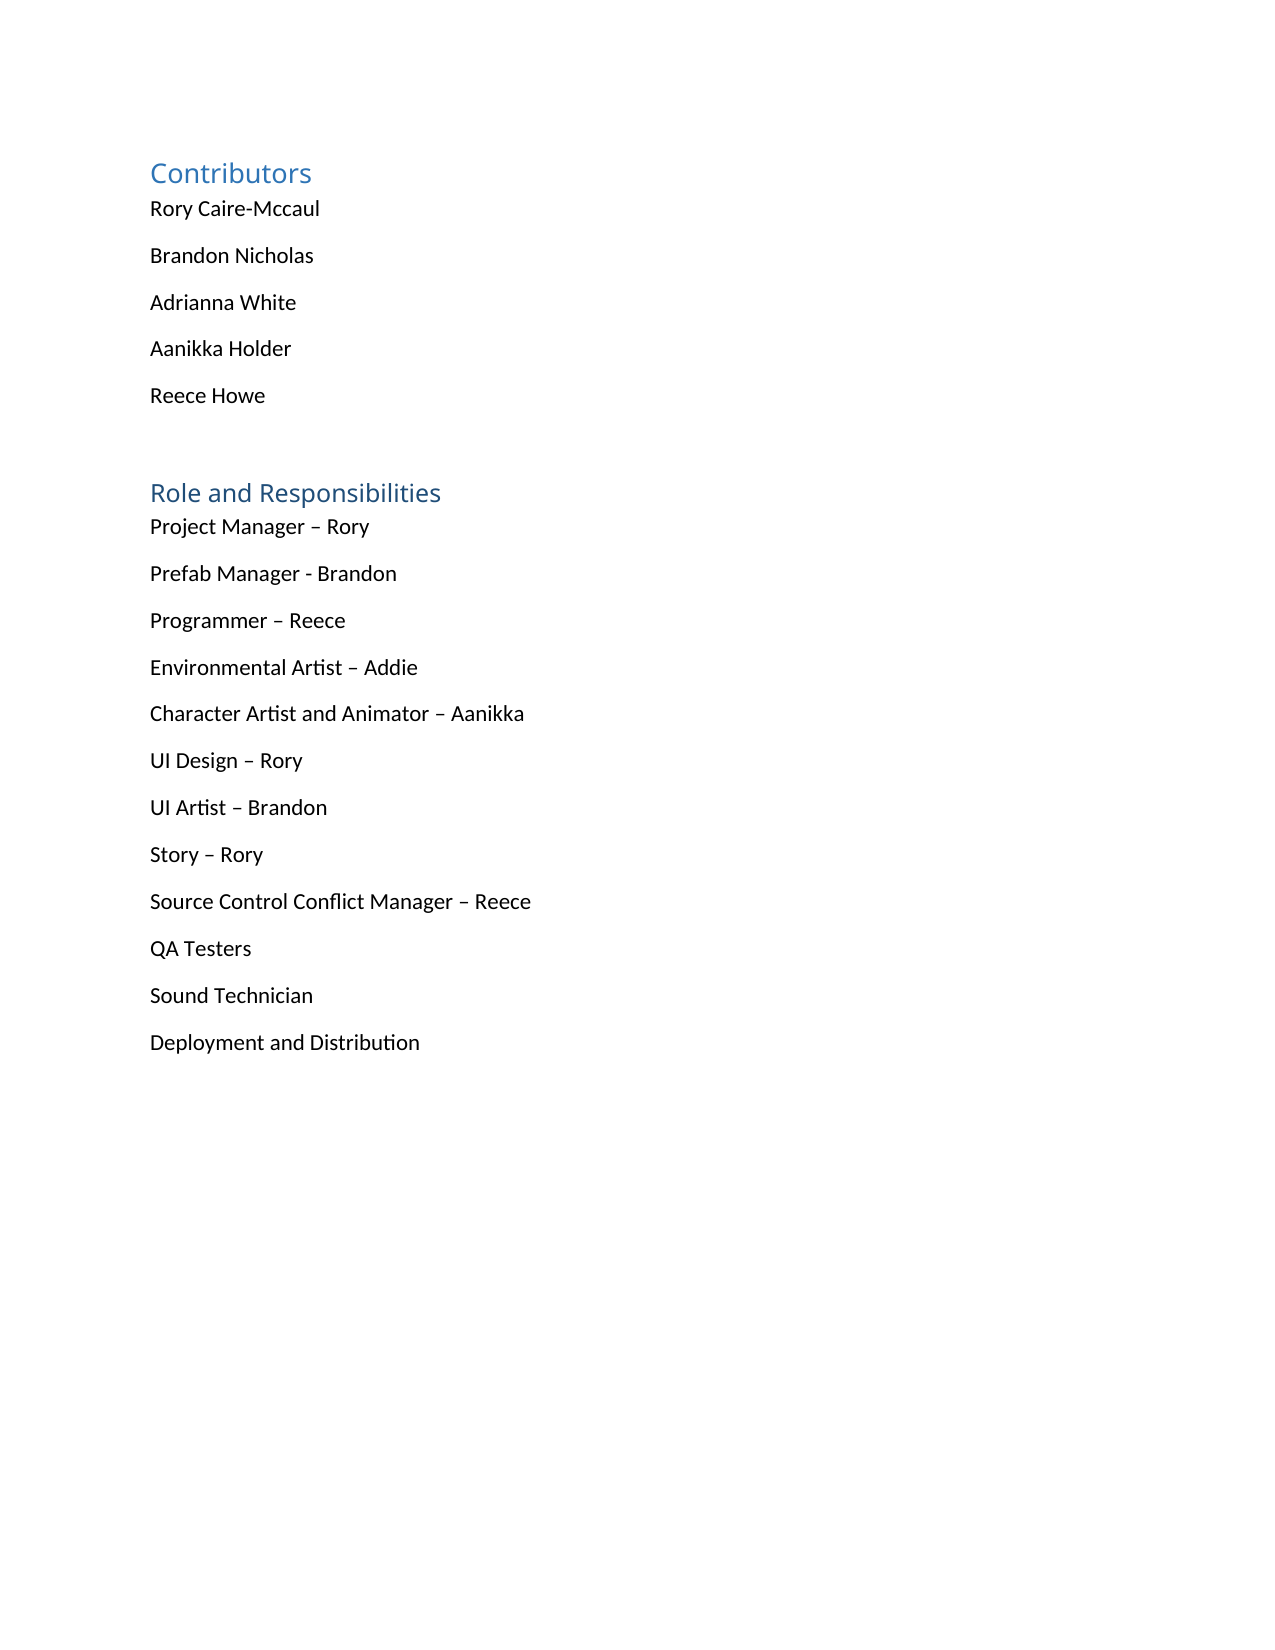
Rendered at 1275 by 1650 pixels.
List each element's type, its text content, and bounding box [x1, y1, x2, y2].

text QA Testers [150, 934, 1125, 962]
text Story – Rory [150, 840, 1125, 868]
text Brandon Nicholas [150, 241, 1125, 269]
text Rory Caire-Mccaul [150, 194, 1125, 222]
text Deployment and Distribution [150, 1028, 1125, 1056]
text Project Manager – Rory [150, 512, 1125, 540]
text Aanikka Holder [150, 334, 1125, 363]
text Sound Technician [150, 981, 1125, 1009]
text Prefab Manager - Brandon [150, 559, 1125, 587]
text UI Design – Rory [150, 746, 1125, 774]
text Source Control Conflict Manager – Reece [150, 887, 1125, 915]
text UI Artist – Brandon [150, 793, 1125, 821]
text Programmer – Reece [150, 606, 1125, 634]
text Adrianna White [150, 288, 1125, 316]
subtitle Contributors [150, 154, 1125, 191]
text Reece Howe [150, 381, 1125, 409]
text Character Artist and Animator – Aanikka [150, 699, 1125, 727]
subtitle Role and Responsibilities [150, 475, 1125, 509]
text Environmental Artist – Addie [150, 653, 1125, 681]
